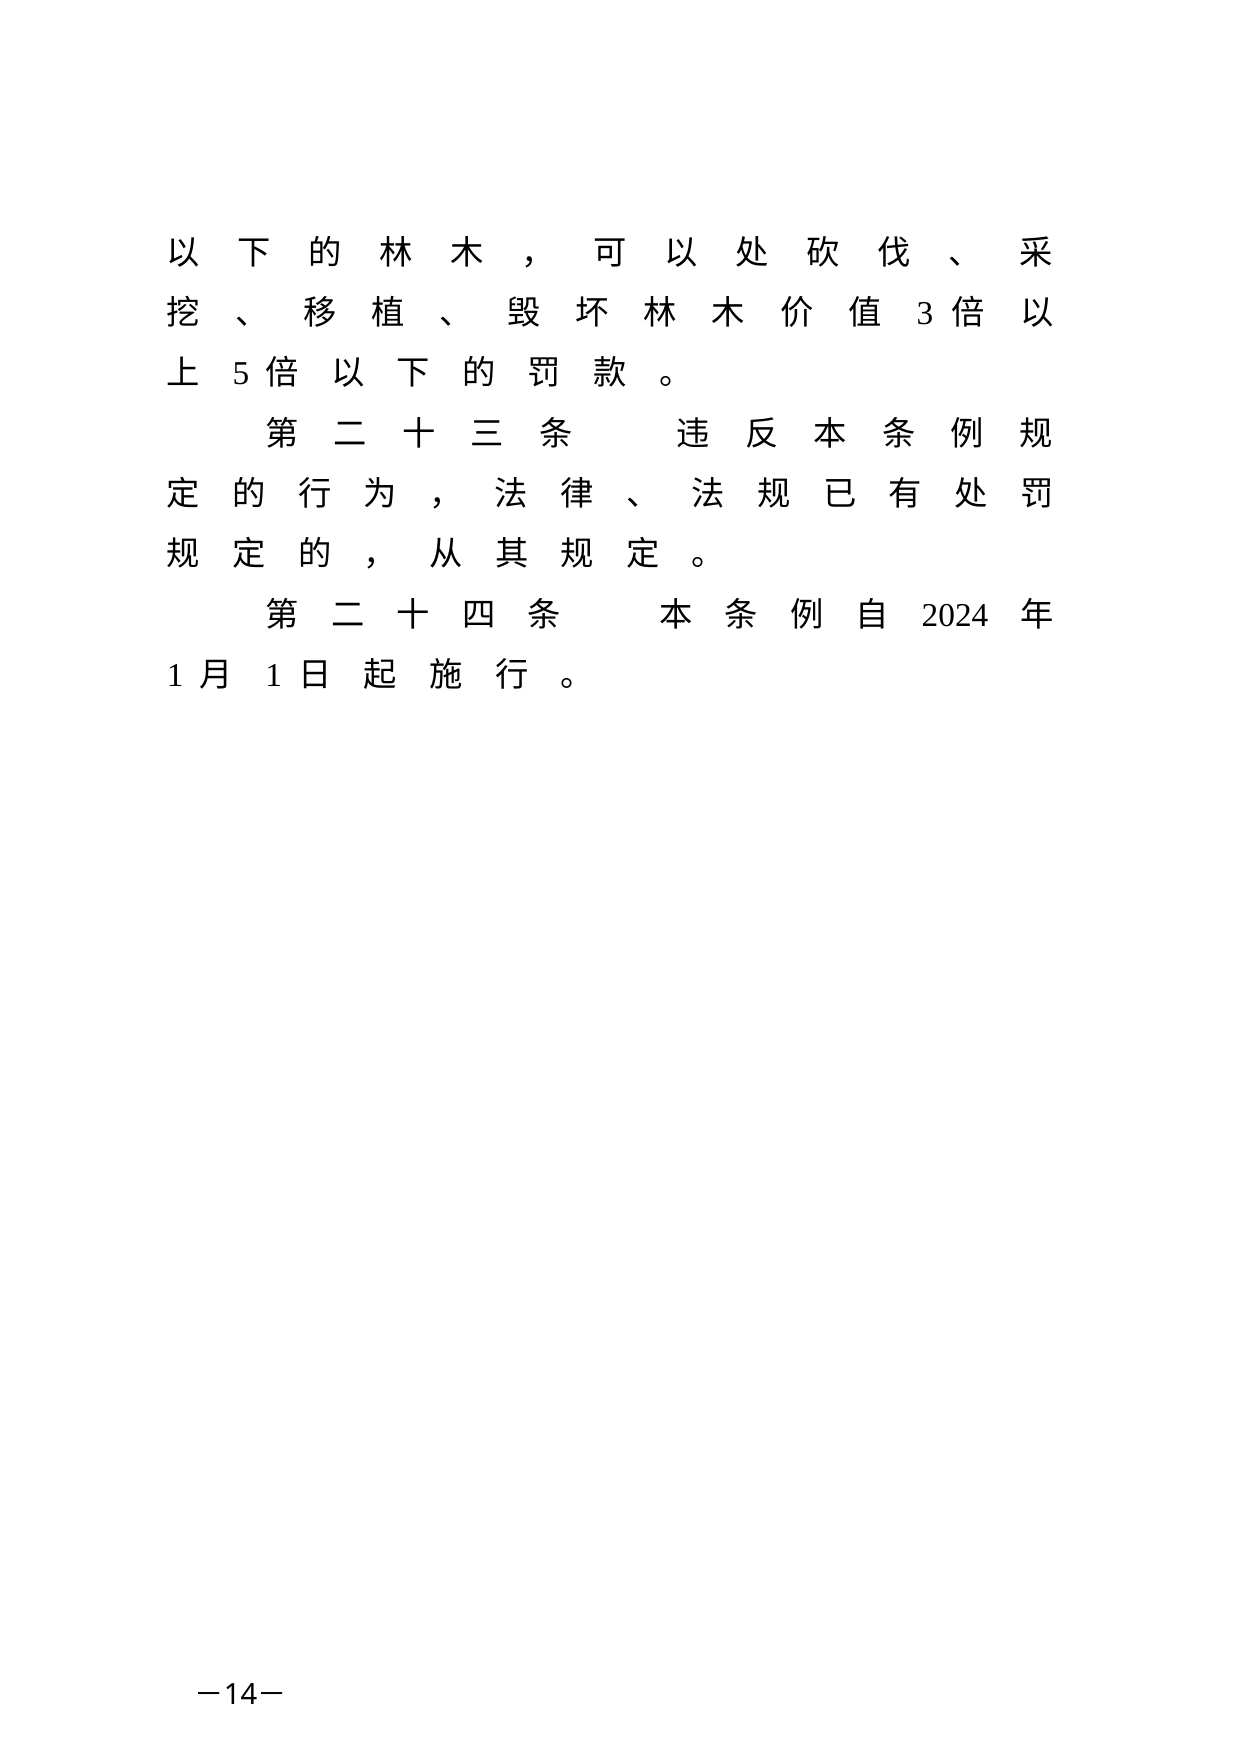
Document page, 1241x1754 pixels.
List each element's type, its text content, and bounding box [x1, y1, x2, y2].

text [167, 219, 1085, 400]
text 第二十四条 本条例自2024年1月1日起施行。 [167, 581, 1085, 702]
text 第二十三条 违反本条例规定的行为，法律、法规已有处罚规定的，从其规定。 [167, 400, 1085, 581]
